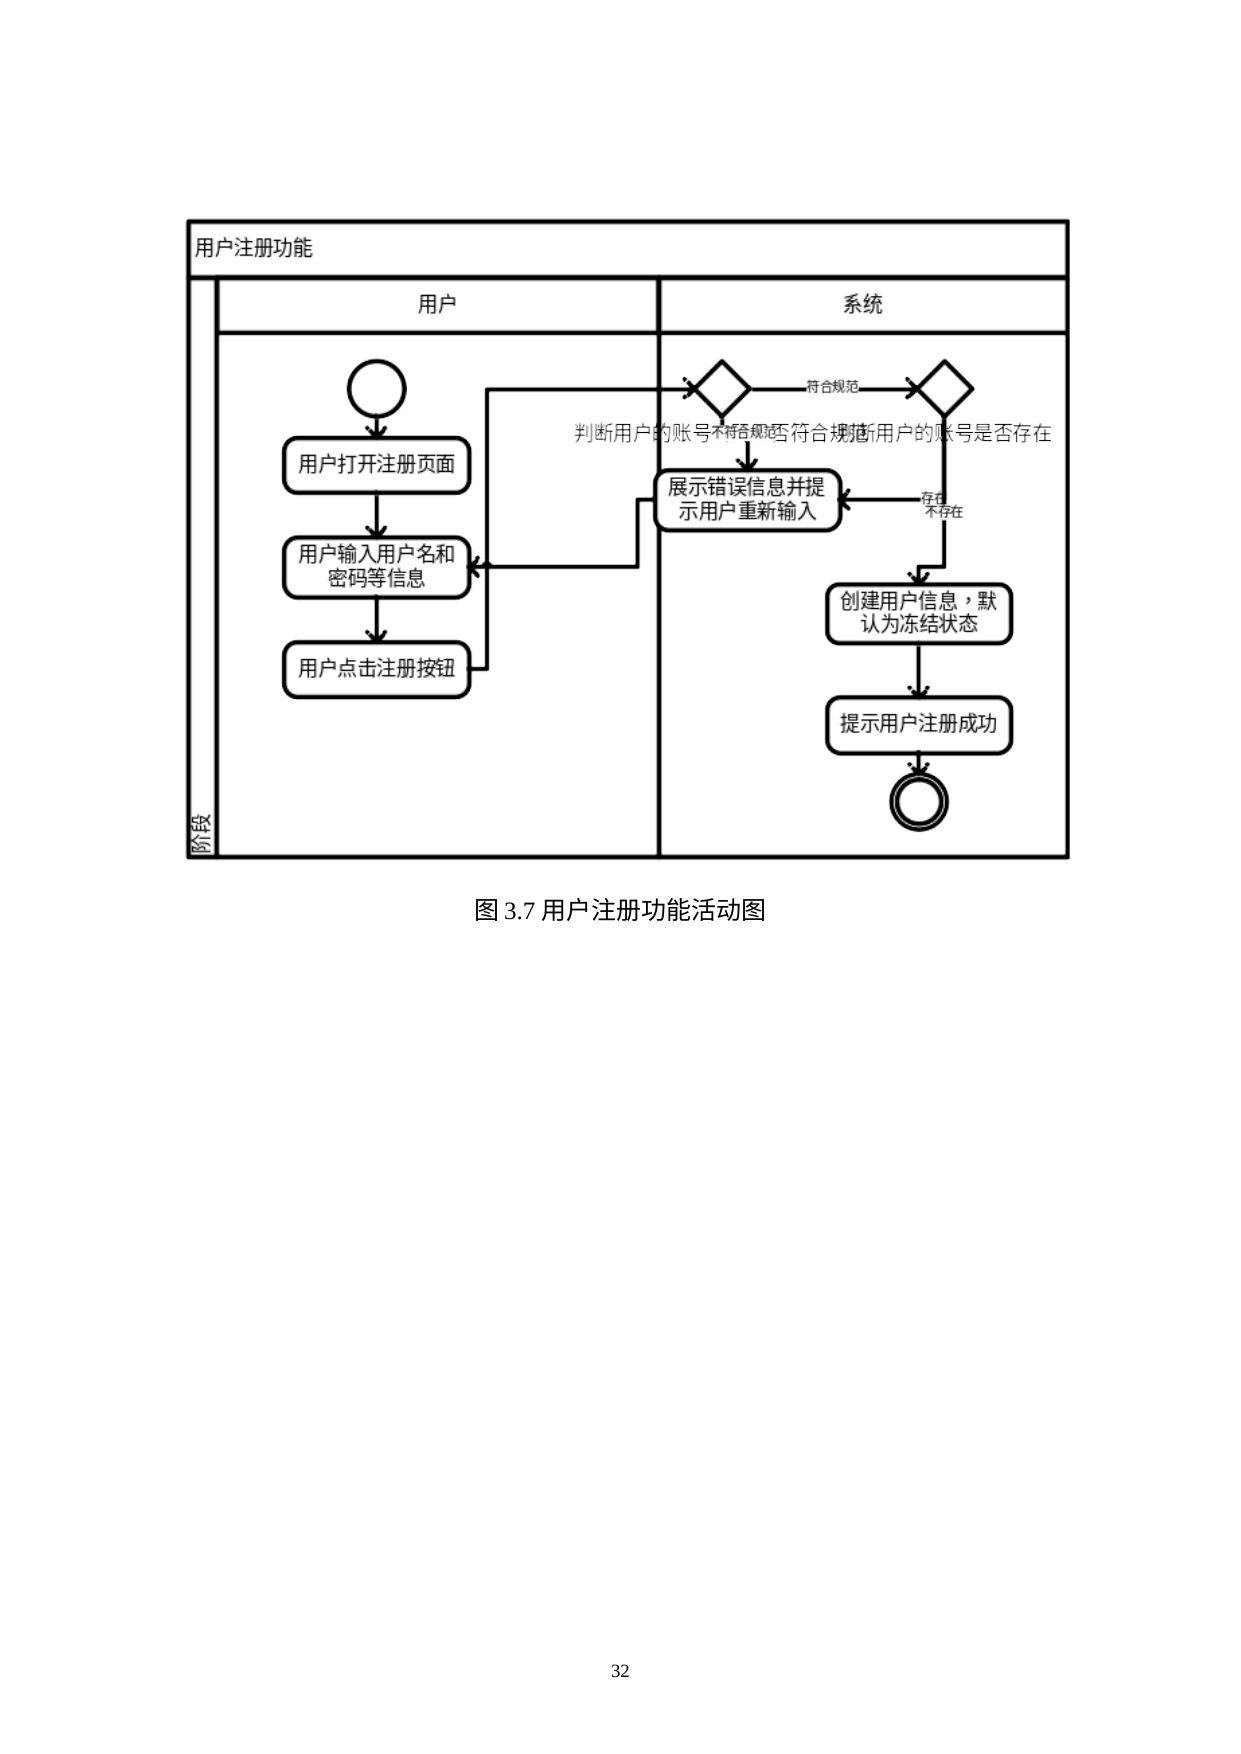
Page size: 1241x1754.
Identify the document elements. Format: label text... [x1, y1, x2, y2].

text 图3.7 用户注册功能活动图 [177, 196, 1063, 943]
